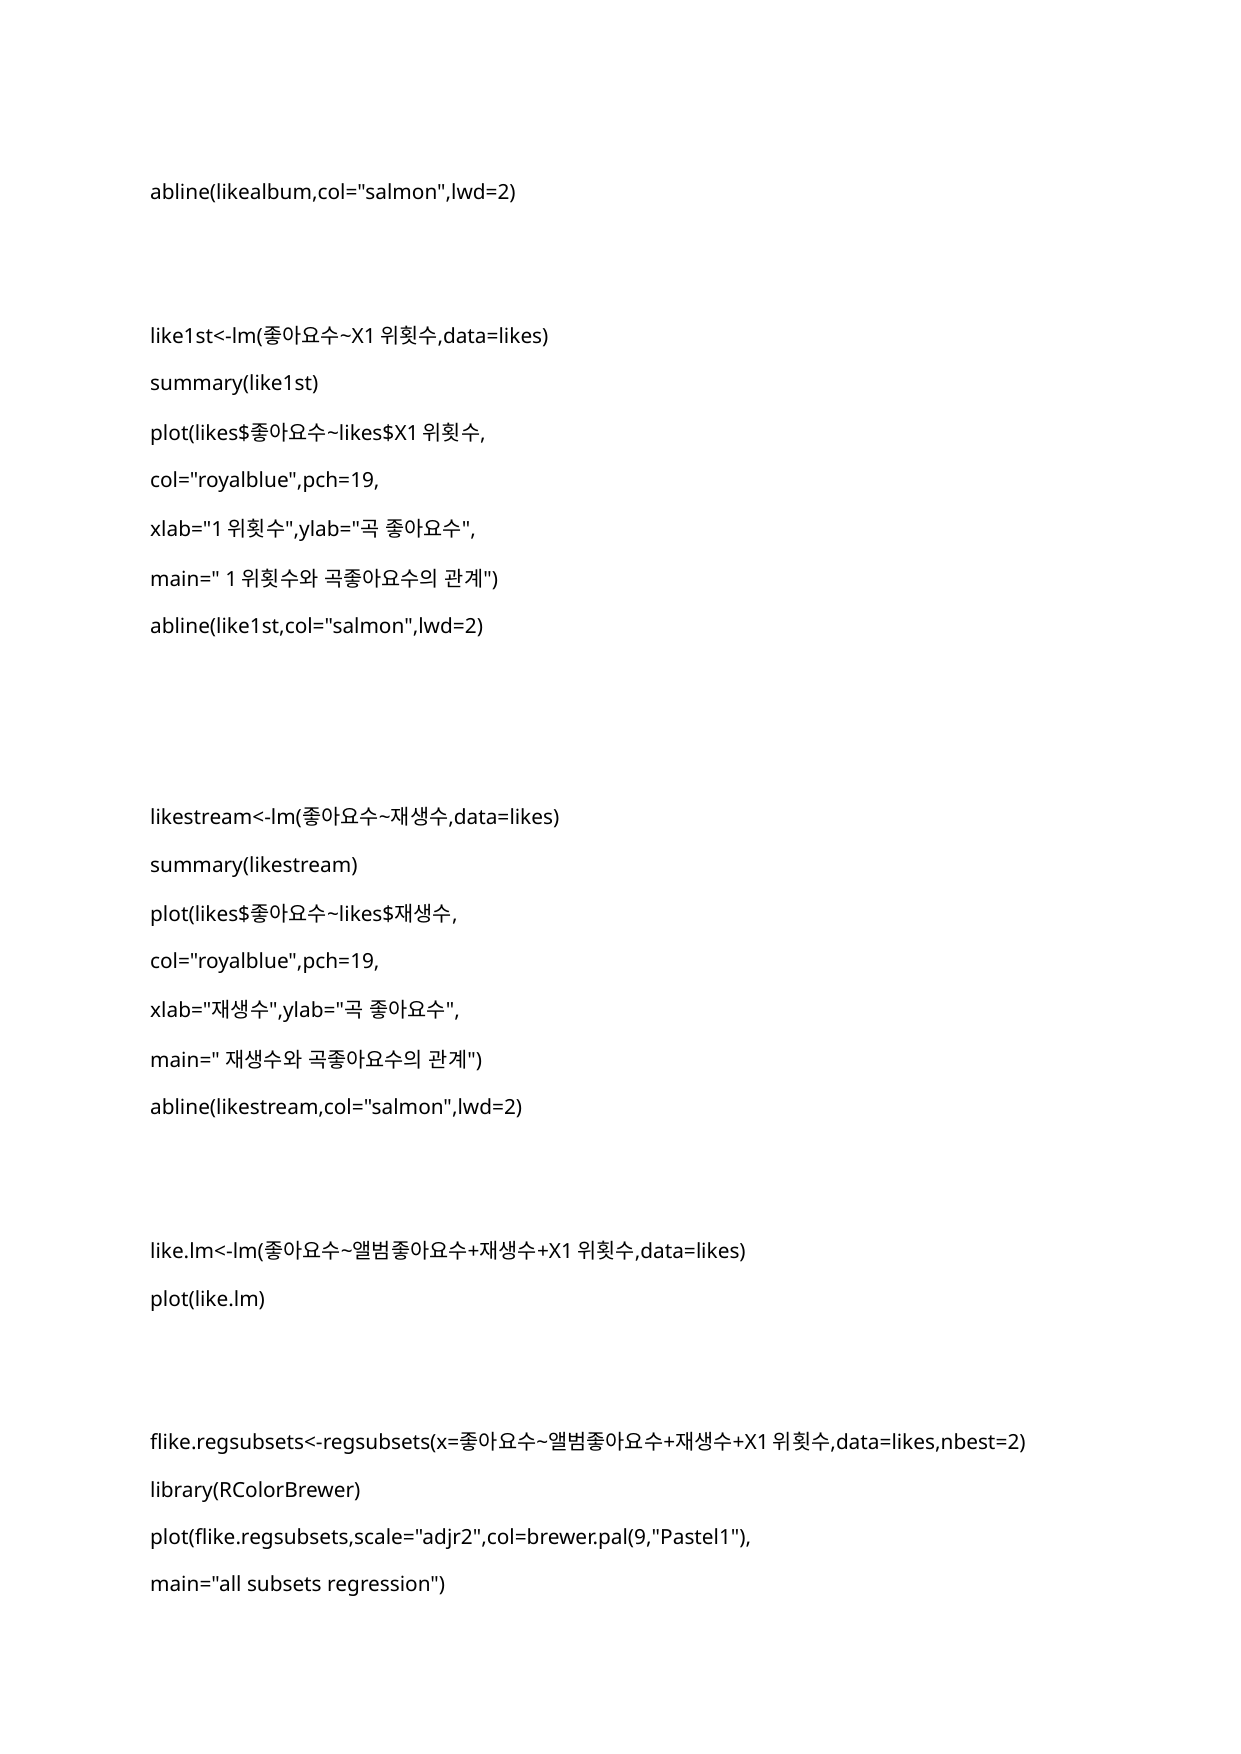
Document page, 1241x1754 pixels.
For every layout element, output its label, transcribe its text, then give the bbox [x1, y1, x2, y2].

text main="all subsets regression") [150, 1569, 1090, 1598]
text abline(likestream,col="salmon",lwd=2) [150, 1092, 1090, 1121]
text xlab="1위횟수",ylab="곡 좋아요수", [150, 512, 1090, 543]
text plot(likes$좋아요수~likes$X1위횟수, [150, 416, 1090, 446]
text plot(like.lm) [150, 1284, 1090, 1312]
text summary(like1st) [150, 368, 1090, 397]
text xlab="재생수",ylab="곡 좋아요수", [150, 994, 1090, 1024]
text plot(likes$좋아요수~likes$재생수, [150, 897, 1090, 927]
text library(RColorBrewer) [150, 1475, 1090, 1503]
text abline(like1st,col="salmon",lwd=2) [150, 611, 1090, 639]
text main=" 1위횟수와 곡좋아요수의 관계") [150, 562, 1090, 592]
text summary(likestream) [150, 850, 1090, 878]
text abline(likealbum,col="salmon",lwd=2) [150, 177, 1090, 206]
text col="royalblue",pch=19, [150, 946, 1090, 975]
text like1st<-lm(좋아요수~X1위횟수,data=likes) [150, 319, 1090, 349]
text flike.regsubsets<-regsubsets(x=좋아요수~앨범좋아요수+재생수+X1위횟수,data=likes,nbest=2) [150, 1426, 1090, 1456]
text likestream<-lm(좋아요수~재생수,data=likes) [150, 800, 1090, 831]
text like.lm<-lm(좋아요수~앨범좋아요수+재생수+X1위횟수,data=likes) [150, 1234, 1090, 1264]
text col="royalblue",pch=19, [150, 465, 1090, 493]
text plot(flike.regsubsets,scale="adjr2",col=brewer.pal(9,"Pastel1"), [150, 1522, 1090, 1551]
text main=" 재생수와 곡좋아요수의 관계") [150, 1043, 1090, 1073]
